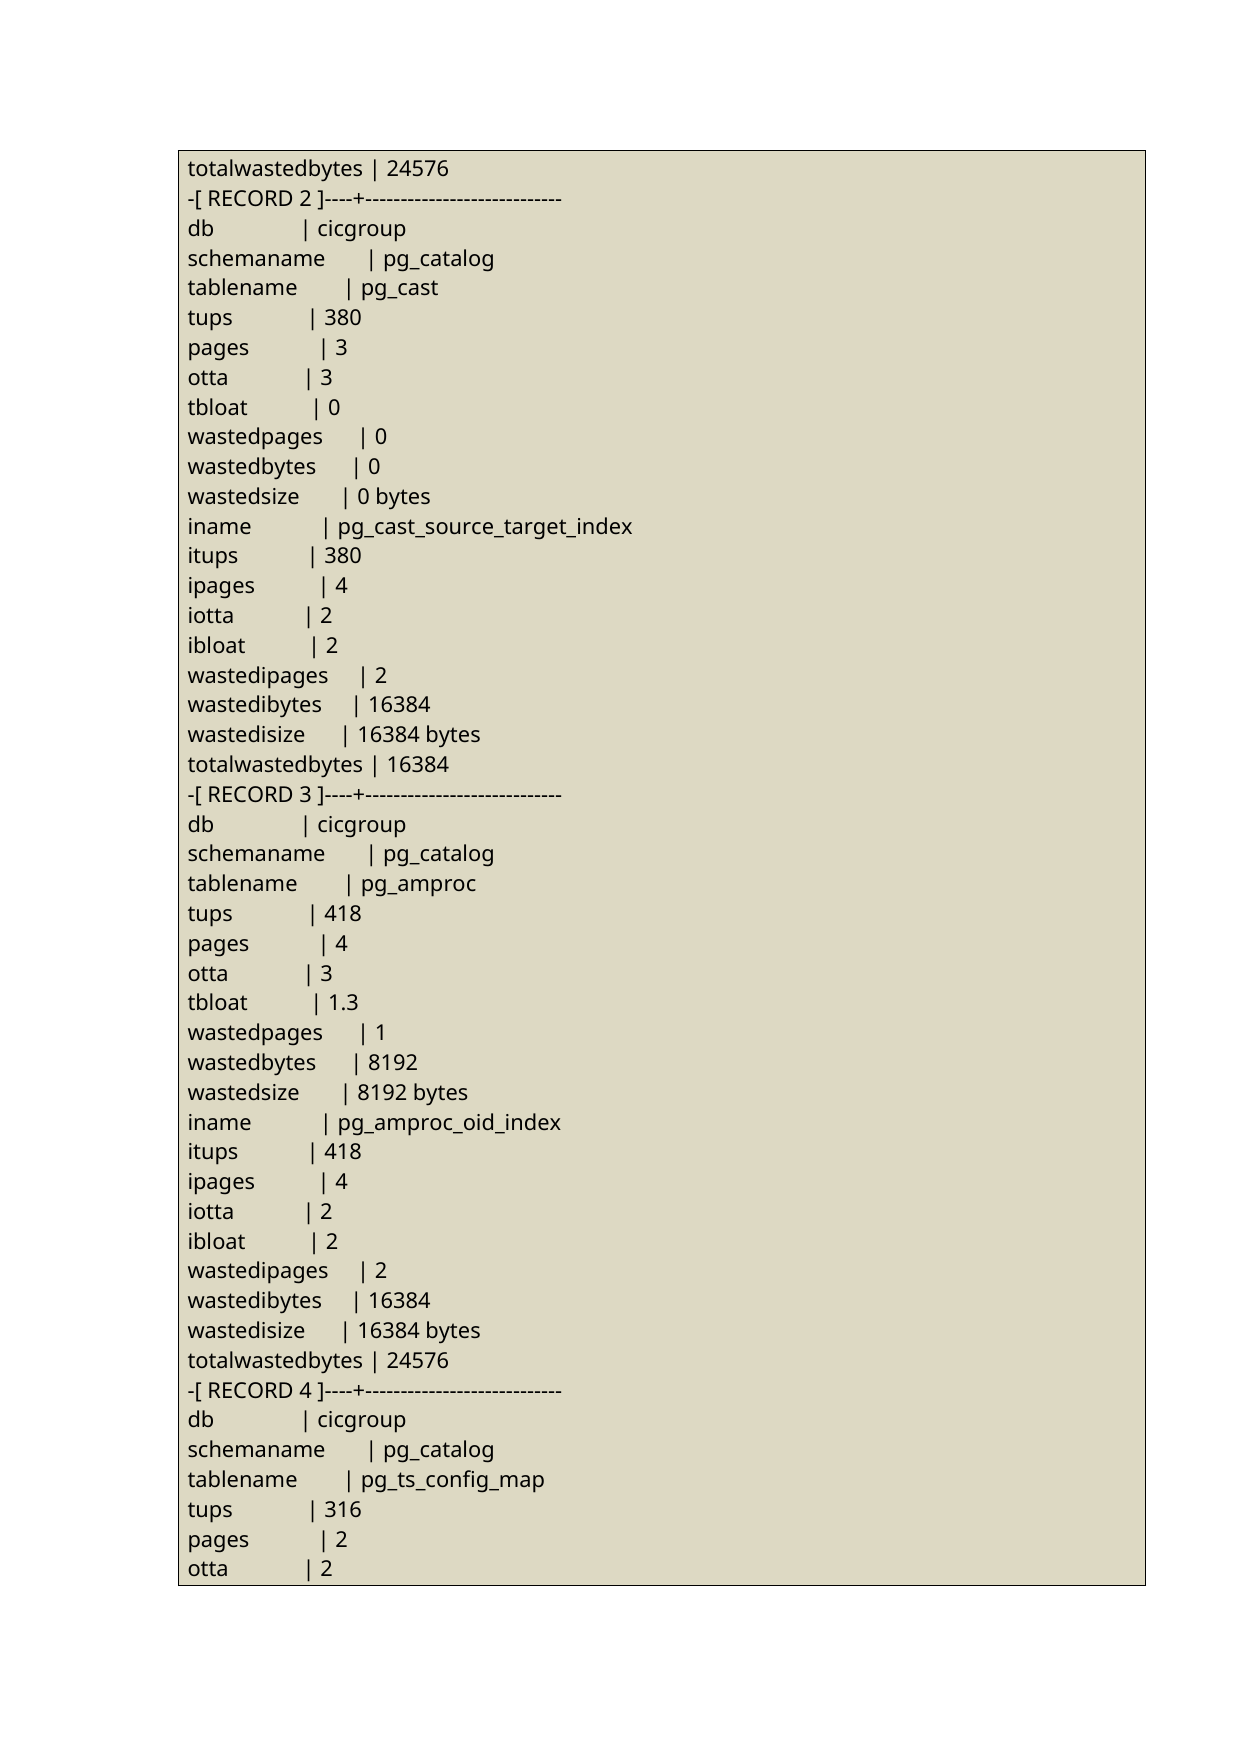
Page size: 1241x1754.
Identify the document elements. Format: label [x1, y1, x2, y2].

list [179, 151, 1145, 1585]
